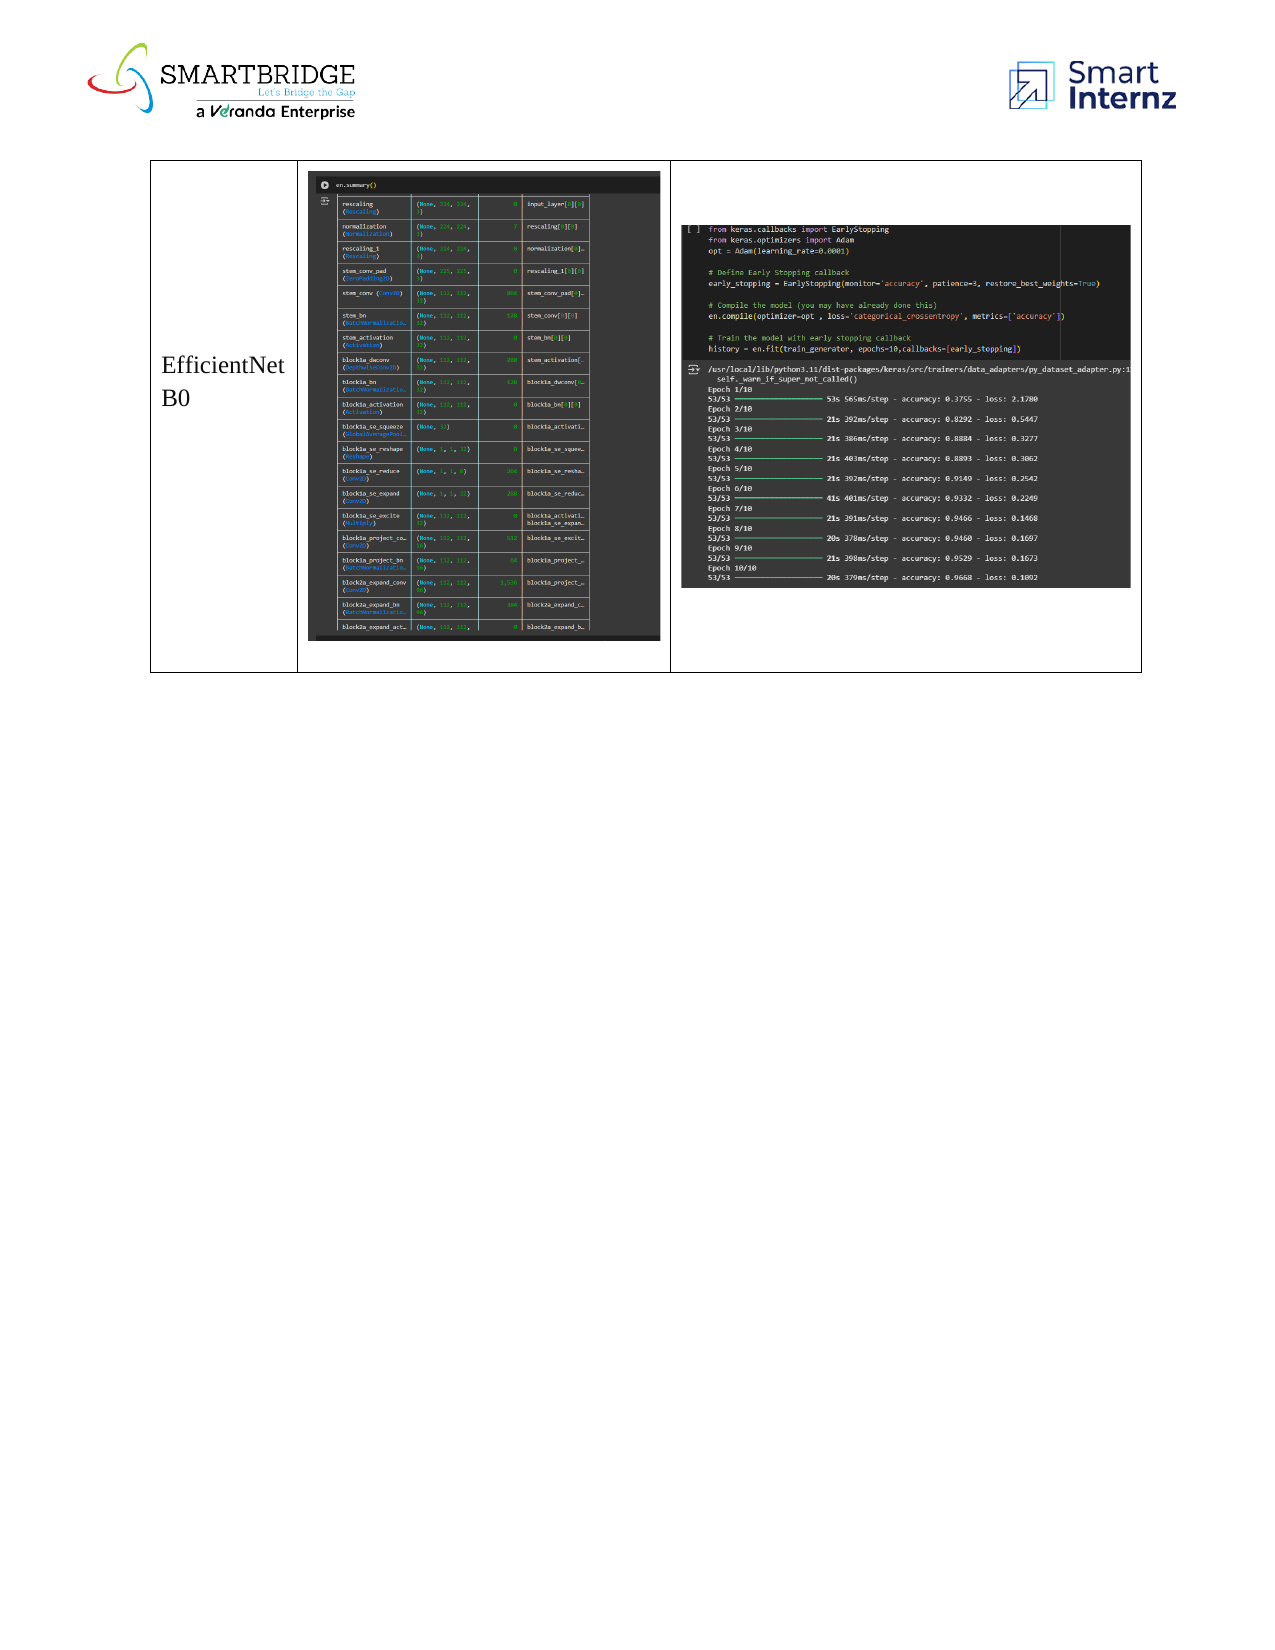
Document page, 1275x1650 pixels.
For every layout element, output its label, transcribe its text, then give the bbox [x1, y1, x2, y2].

table_cell EfficientNetB0 [151, 161, 297, 672]
table_cell [298, 161, 670, 672]
picture [308, 171, 661, 641]
picture [681, 225, 1131, 588]
picture [1004, 61, 1181, 109]
picture [73, 20, 370, 142]
table_cell [671, 161, 1141, 672]
